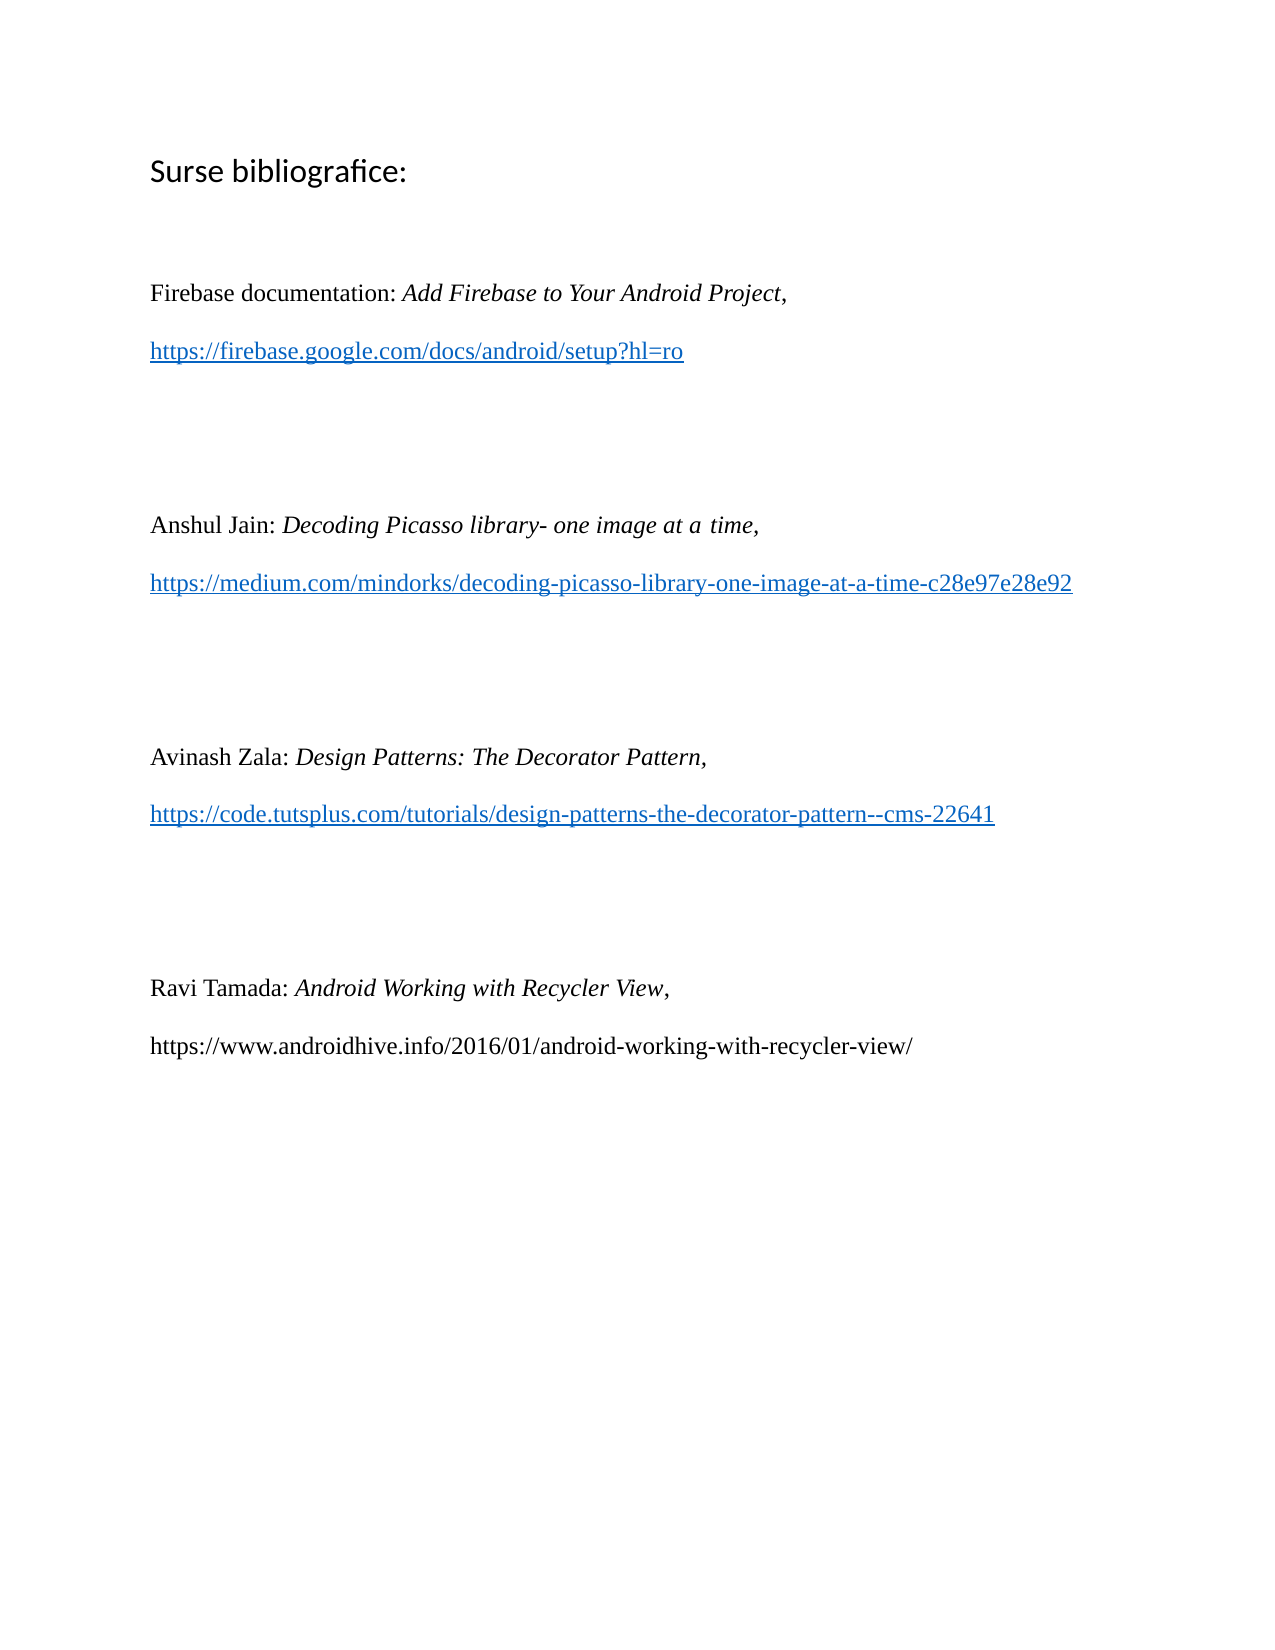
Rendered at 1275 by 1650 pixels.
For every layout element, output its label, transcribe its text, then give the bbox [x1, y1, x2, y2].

subtitle https://medium.com/mindorks/decoding-picasso-library-one-image-at-a-time-c28e97e28e92 [150, 568, 1125, 597]
text Firebase documentation: Add Firebase to Your Android Project, [150, 278, 1125, 307]
subtitle Ravi Tamada: Android Working with Recycler View, [150, 973, 1125, 1002]
subtitle https://code.tutsplus.com/tutorials/design-patterns-the-decorator-pattern--cms-22641 [150, 799, 1125, 828]
subtitle https://www.androidhive.info/2016/01/android-working-with-recycler-view/ [150, 1031, 1125, 1060]
subtitle Anshul Jain: Decoding Picasso library- one image at a time, [150, 510, 1125, 539]
text https://firebase.google.com/docs/android/setup?hl=ro [150, 336, 1125, 365]
subtitle Avinash Zala: Design Patterns: The Decorator Pattern, [150, 742, 1125, 770]
text Surse bibliografice: [150, 150, 1125, 191]
